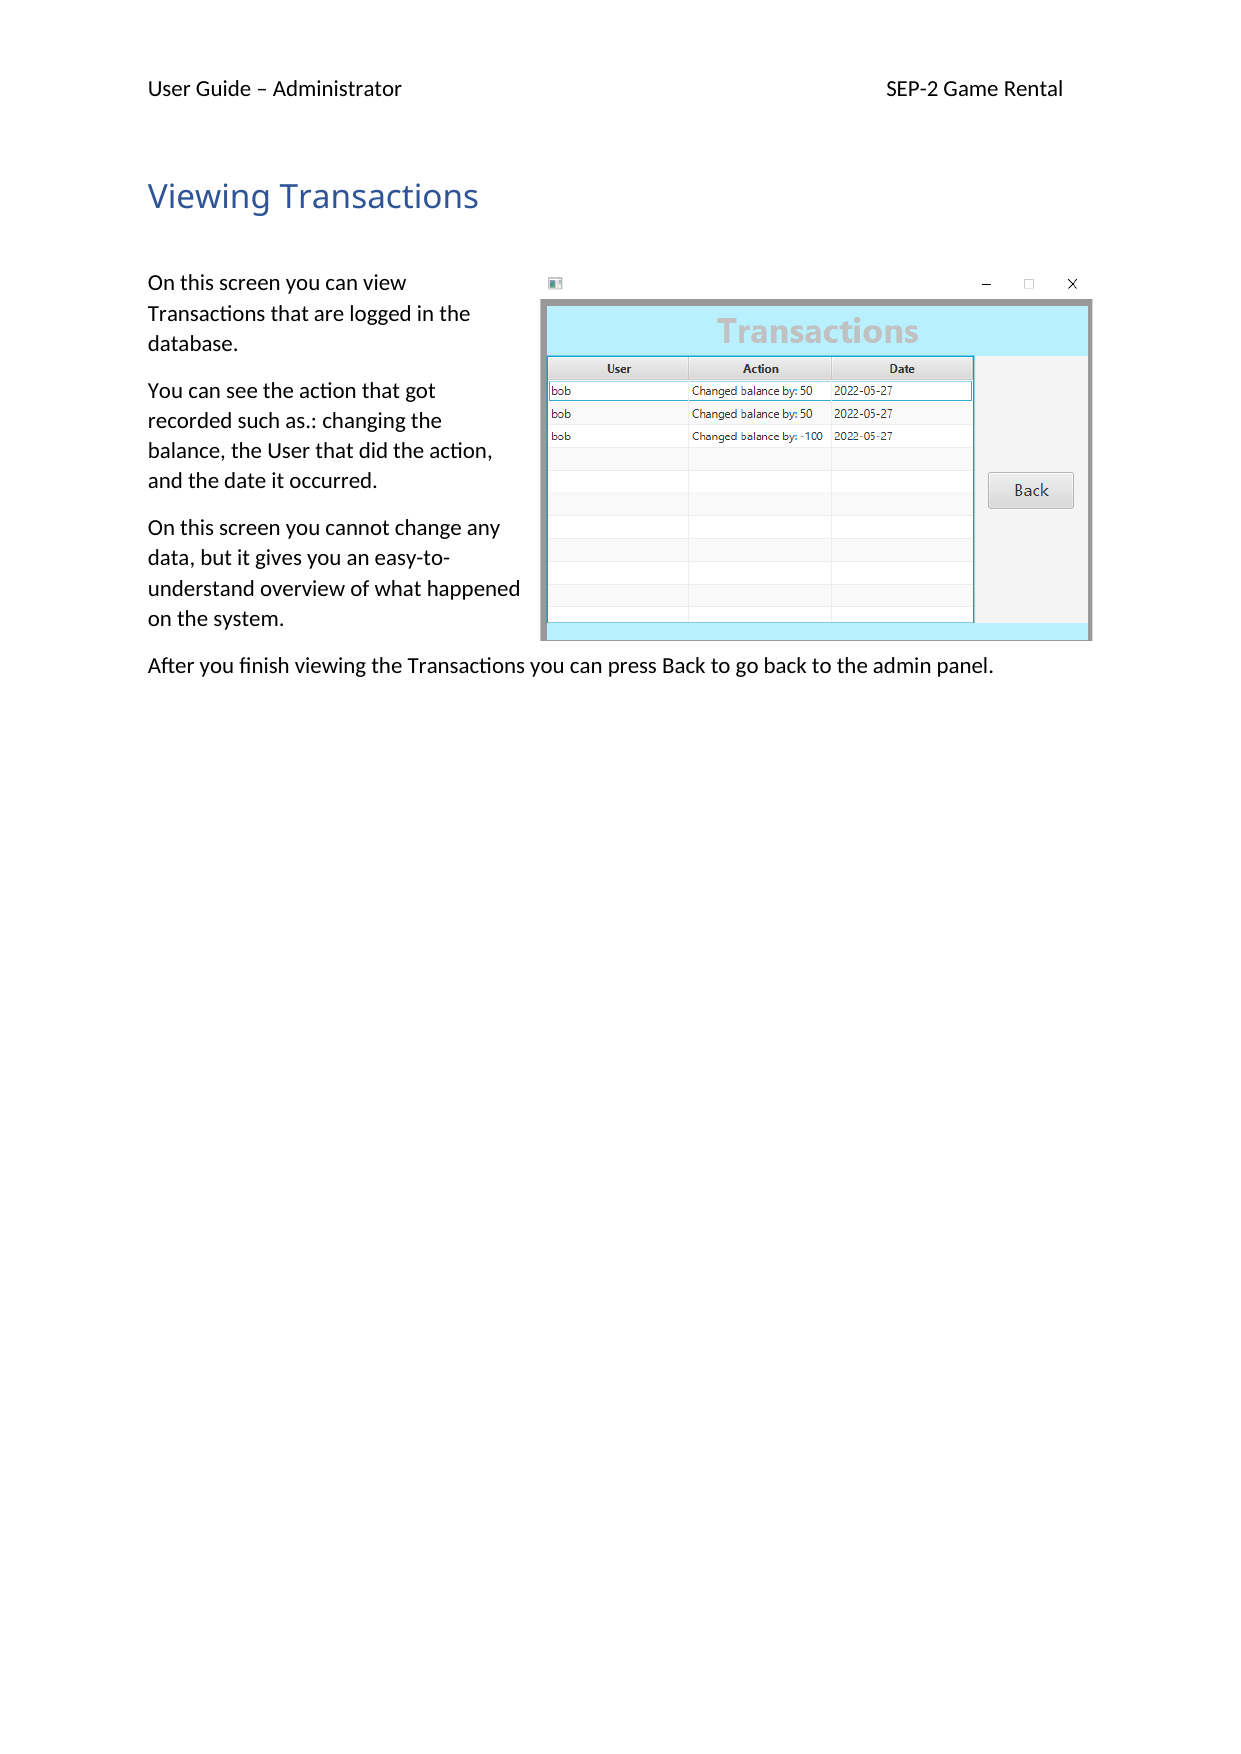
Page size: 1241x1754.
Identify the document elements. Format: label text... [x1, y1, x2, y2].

subtitle Viewing Transactions [148, 173, 1093, 218]
picture [540, 270, 1093, 641]
text After you finish viewing the Transactions you can press Back to go back to the admin panel. [148, 651, 1093, 679]
text You can see the action that got recorded such as.: changing the balance, the User that did the action, and the date it occurred. [148, 376, 540, 494]
text On this screen you can view Transactions that are logged in the database. [148, 268, 1093, 357]
text On this screen you cannot change any data, but it gives you an easy-to-understand overview of what happened on the system. [148, 513, 540, 632]
